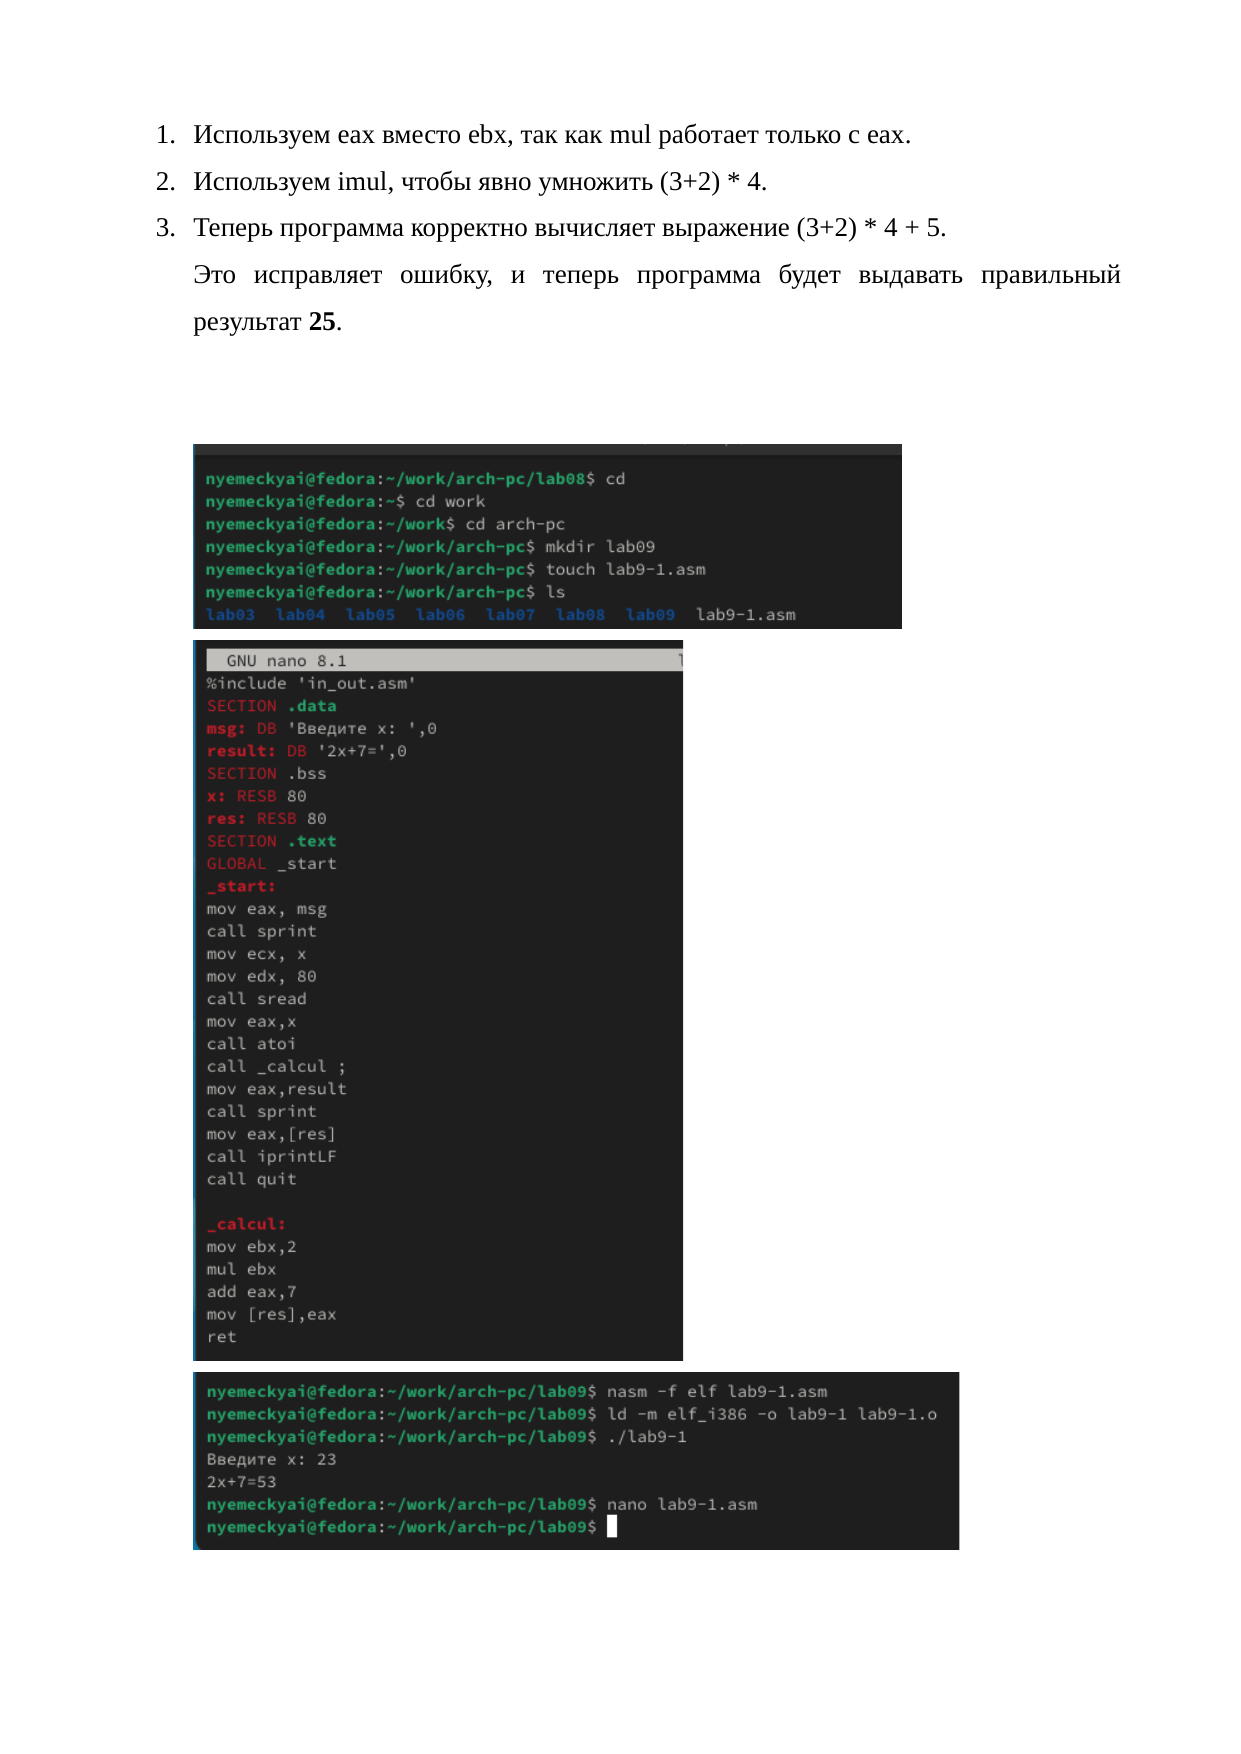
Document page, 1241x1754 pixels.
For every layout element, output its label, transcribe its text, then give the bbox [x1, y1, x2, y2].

list Используем imul, чтобы явно умножить (3+2) * 4. [156, 165, 1122, 196]
list Теперь программа корректно вычисляет выражение (3+2) * 4 + 5. [156, 211, 1122, 243]
text Это исправляет ошибку, и теперь программа будет выдавать правильный результат 25. [193, 258, 1122, 336]
picture [196, 1372, 960, 1550]
list Используем eax вместо ebx, так как mul работает только с eax. [156, 118, 1122, 149]
picture [193, 444, 902, 629]
picture [193, 640, 684, 1361]
